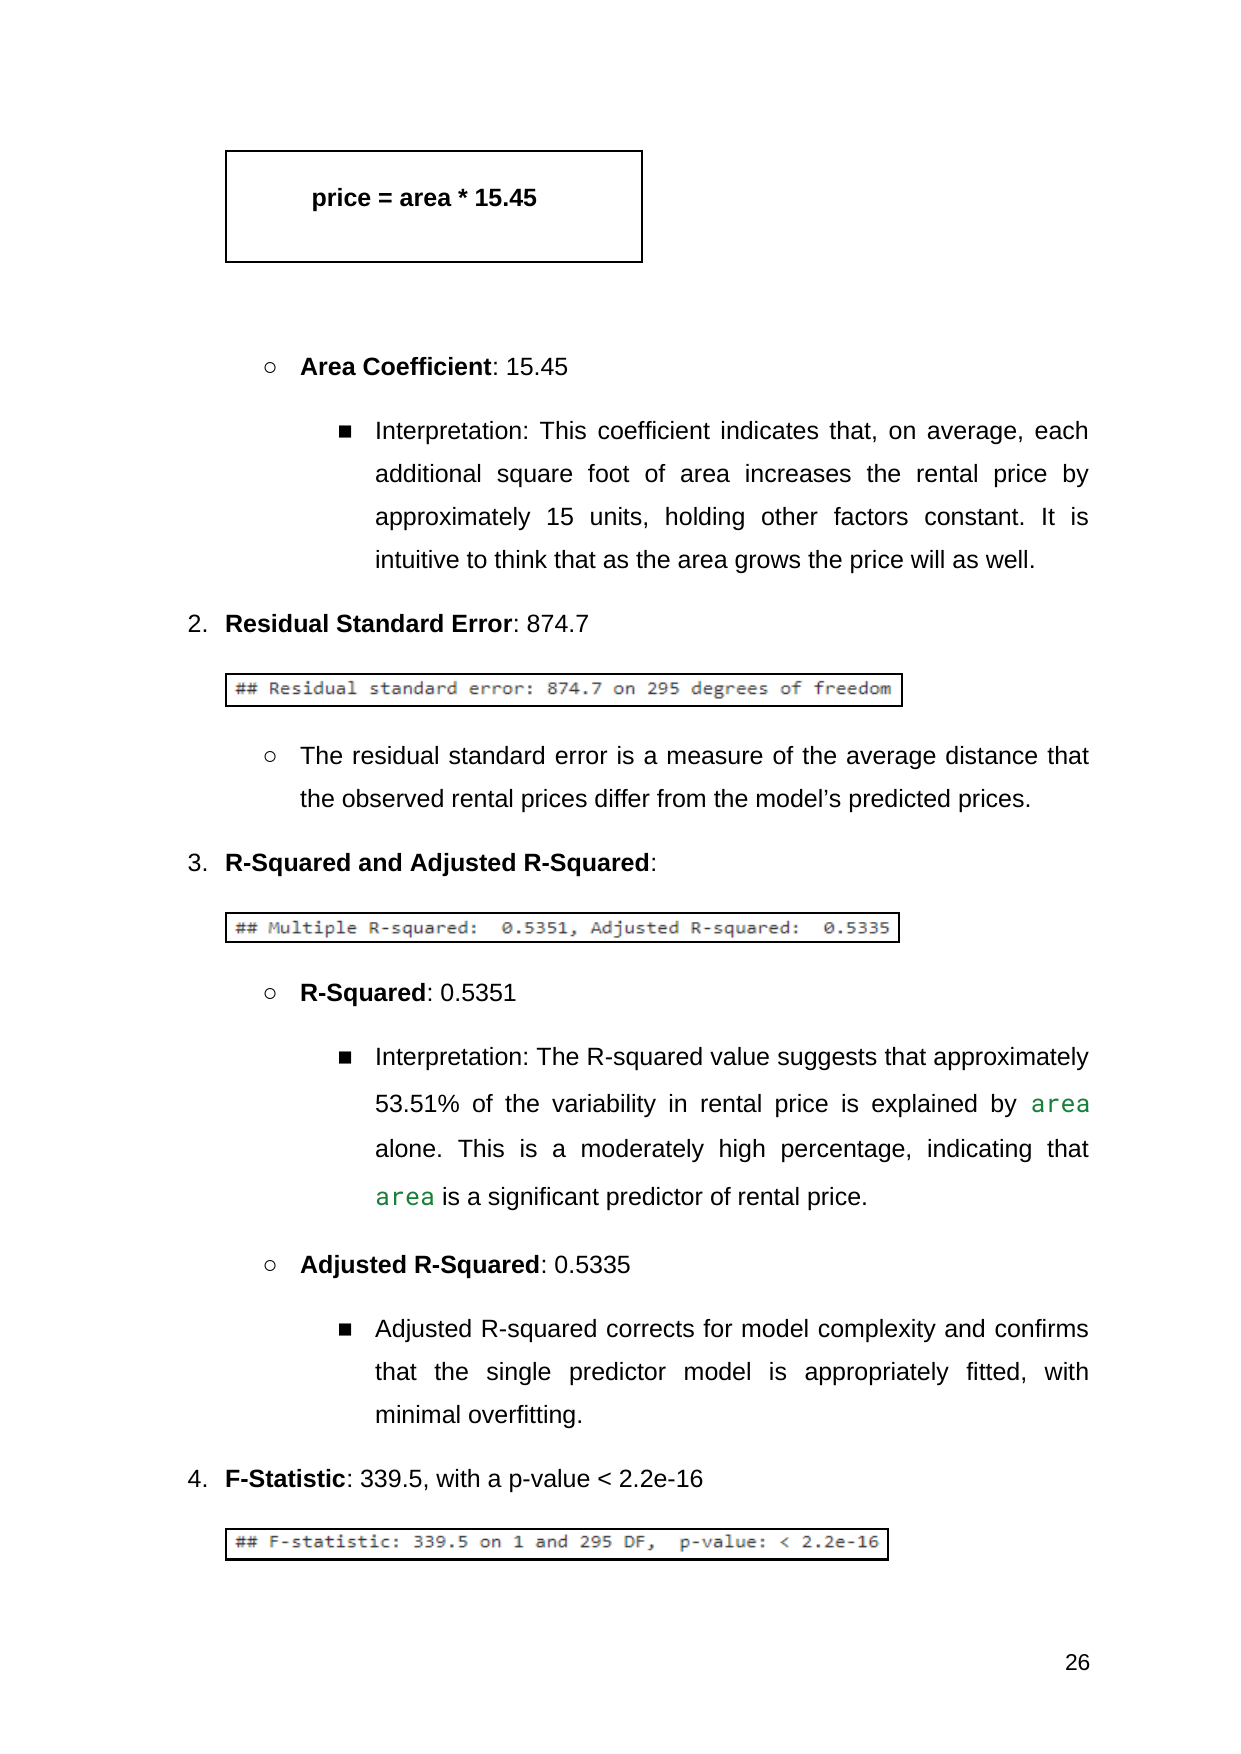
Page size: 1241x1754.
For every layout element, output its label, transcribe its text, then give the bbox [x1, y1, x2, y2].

list Adjusted R-squared corrects for model complexity and confirms that the single predictor model is appropriately fitted, with minimal overfitting. [337, 1313, 1090, 1428]
list The residual standard error is a measure of the average distance that the observed rental prices differ from the model’s predicted prices. [262, 741, 1090, 813]
list Adjusted R-Squared: 0.5335 [262, 1249, 1090, 1278]
picture [227, 914, 898, 941]
picture [227, 675, 901, 705]
picture [227, 1530, 887, 1558]
table_header price = area * 15.45 [227, 152, 641, 261]
list Area Coefficient: 15.45 [262, 352, 1090, 380]
list Interpretation: The R-squared value suggests that approximately 53.51% of the variability in rental price is explained by area alone. This is a moderately high percentage, indicating that area is a significant predictor of rental price. [337, 1041, 1090, 1212]
list R-Squared: 0.5351 [262, 977, 1090, 1006]
list R-Squared and Adjusted R-Squared: [187, 848, 1090, 877]
list Residual Standard Error: 874.7 [187, 609, 1090, 638]
list Interpretation: This coefficient indicates that, on average, each additional square foot of area increases the rental price by approximately 15 units, holding other factors constant. It is intuitive to think that as the area grows the price will as well. [337, 416, 1090, 574]
list F-Statistic: 339.5, with a p-value < 2.2e-16 [187, 1464, 1090, 1492]
